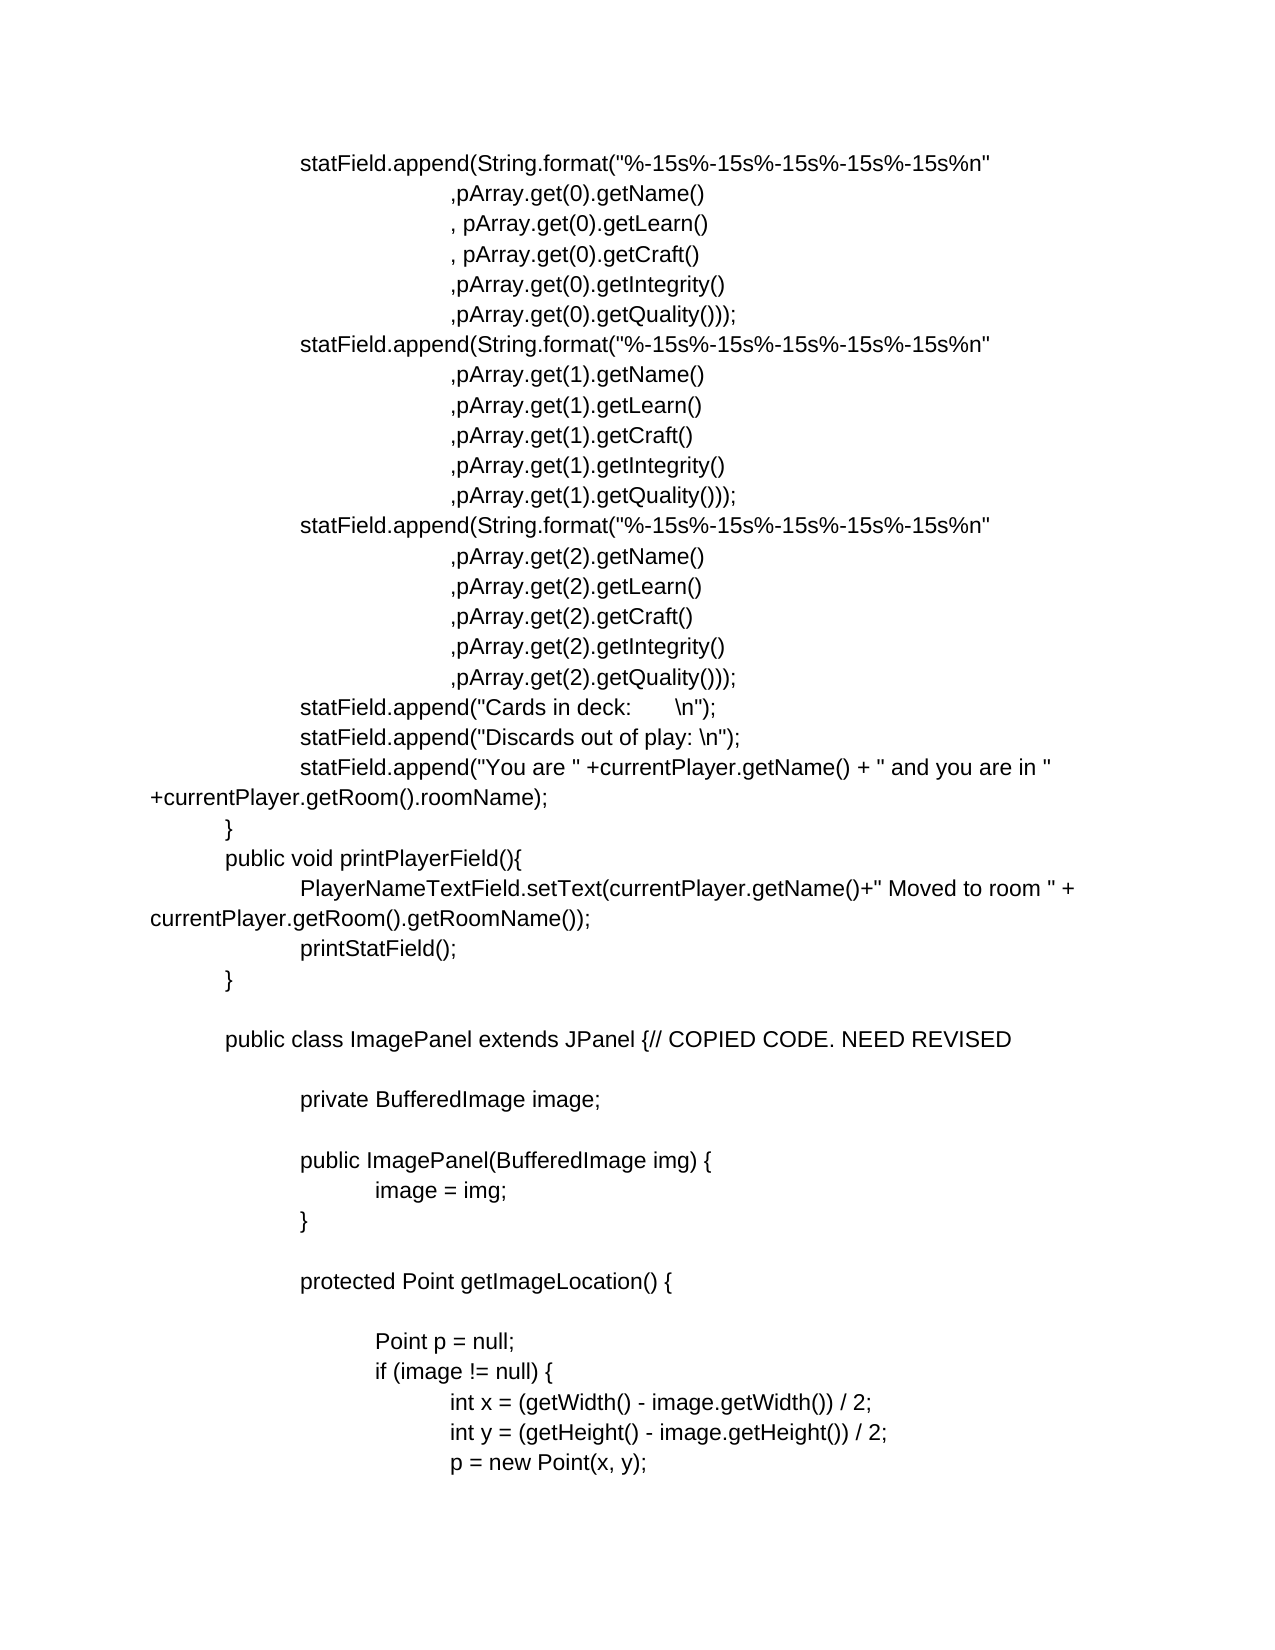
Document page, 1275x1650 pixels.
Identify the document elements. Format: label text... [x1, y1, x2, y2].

text p = new Point(x, y); [150, 1449, 1125, 1475]
text public ImagePanel(BufferedImage img) { [150, 1147, 1125, 1173]
text ,pArray.get(1).getLearn() [150, 392, 1125, 418]
text } [150, 1207, 1125, 1234]
text ,pArray.get(0).getIntegrity() [150, 271, 1125, 297]
text printStatField(); [150, 935, 1125, 962]
text ,pArray.get(0).getQuality())); [150, 301, 1125, 327]
text statField.append("You are " +currentPlayer.getName() + " and you are in " +currentPlayer.getRoom().roomName); [150, 754, 1125, 811]
text ,pArray.get(2).getCraft() [150, 603, 1125, 629]
text private BufferedImage image; [150, 1086, 1125, 1113]
text ,pArray.get(0).getName() [150, 180, 1125, 207]
text ,pArray.get(1).getCraft() [150, 422, 1125, 448]
text statField.append(String.format("%-15s%-15s%-15s%-15s%-15s%n" [150, 150, 1125, 176]
text ,pArray.get(1).getIntegrity() [150, 452, 1125, 478]
text } [150, 966, 1125, 992]
text statField.append("Cards in deck: \n"); [150, 694, 1125, 720]
text protected Point getImageLocation() { [150, 1268, 1125, 1294]
text ,pArray.get(2).getIntegrity() [150, 633, 1125, 660]
text statField.append(String.format("%-15s%-15s%-15s%-15s%-15s%n" [150, 331, 1125, 358]
text , pArray.get(0).getCraft() [150, 241, 1125, 267]
text ,pArray.get(2).getName() [150, 543, 1125, 569]
text statField.append("Discards out of play: \n"); [150, 724, 1125, 750]
text int y = (getHeight() - image.getHeight()) / 2; [150, 1419, 1125, 1445]
text } [150, 814, 1125, 841]
text ,pArray.get(2).getQuality())); [150, 663, 1125, 690]
text public void printPlayerField(){ [150, 845, 1125, 871]
text ,pArray.get(1).getQuality())); [150, 482, 1125, 509]
text PlayerNameTextField.setText(currentPlayer.getName()+" Moved to room " + currentPlayer.getRoom().getRoomName()); [150, 875, 1125, 932]
text statField.append(String.format("%-15s%-15s%-15s%-15s%-15s%n" [150, 512, 1125, 539]
text if (image != null) { [150, 1358, 1125, 1385]
text int x = (getWidth() - image.getWidth()) / 2; [150, 1388, 1125, 1415]
text public class ImagePanel extends JPanel {// COPIED CODE. NEED REVISED [150, 1026, 1125, 1052]
text ,pArray.get(2).getLearn() [150, 573, 1125, 599]
text image = img; [150, 1177, 1125, 1203]
text ,pArray.get(1).getName() [150, 361, 1125, 388]
text , pArray.get(0).getLearn() [150, 210, 1125, 237]
text Point p = null; [150, 1328, 1125, 1354]
